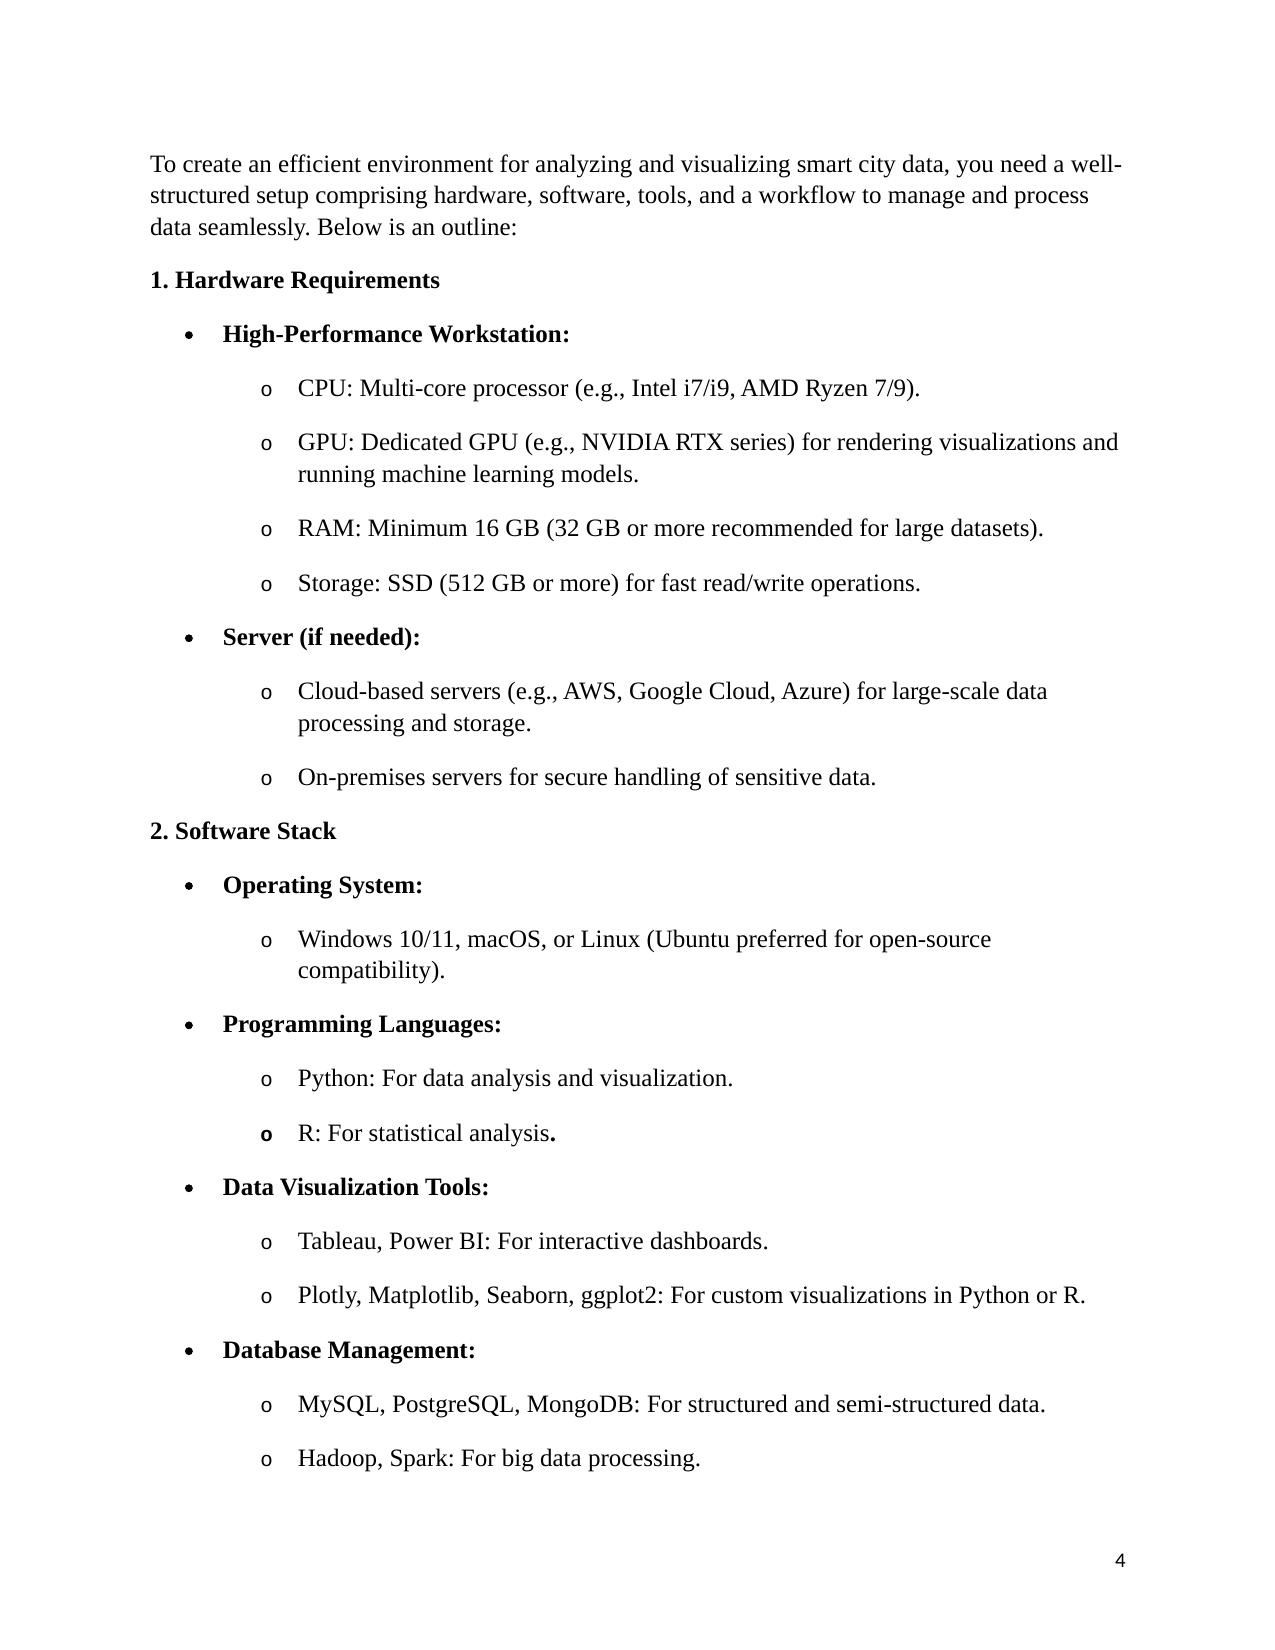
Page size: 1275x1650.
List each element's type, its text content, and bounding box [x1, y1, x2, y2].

list CPU: Multi-core processor (e.g., Intel i7/i9, AMD Ryzen 7/9). [260, 373, 1132, 402]
list GPU: Dedicated GPU (e.g., NVIDIA RTX series) for rendering visualizations and running machine learning models. [260, 427, 1132, 488]
text 1. Hardware Requirements [150, 265, 1132, 294]
list Storage: SSD (512 GB or more) for fast read/write operations. [260, 568, 1132, 597]
list Data Visualization Tools: [185, 1172, 1132, 1201]
list Plotly, Matplotlib, Seaborn, ggplot2: For custom visualizations in Python or R. [260, 1281, 1132, 1310]
list Tableau, Power BI: For interactive dashboards. [260, 1226, 1132, 1256]
list MySQL, PostgreSQL, MongoDB: For structured and semi-structured data. [260, 1389, 1132, 1418]
list Python: For data analysis and visualization. [260, 1063, 1132, 1093]
list Operating System: [185, 870, 1132, 899]
text 2. Software Stack [150, 816, 1132, 845]
list Windows 10/11, macOS, or Linux (Ubuntu preferred for open-source compatibility). [260, 924, 1132, 984]
list Database Management: [185, 1335, 1132, 1364]
list R: For statistical analysis. [260, 1118, 1132, 1147]
list Hadoop, Spark: For big data processing. [260, 1443, 1132, 1473]
text To create an efficient environment for analyzing and visualizing smart city data, you need a well-structured setup comprising hardware, software, tools, and a workflow to manage and process data seamlessly. Below is an outline: [150, 149, 1132, 240]
list RAM: Minimum 16 GB (32 GB or more recommended for large datasets). [260, 513, 1132, 543]
list High-Performance Workstation: [185, 319, 1132, 348]
list On-premises servers for secure handling of sensitive data. [260, 762, 1132, 791]
list Server (if needed): [185, 622, 1132, 651]
list Programming Languages: [185, 1009, 1132, 1038]
list Cloud-based servers (e.g., AWS, Google Cloud, Azure) for large-scale data processing and storage. [260, 676, 1132, 737]
